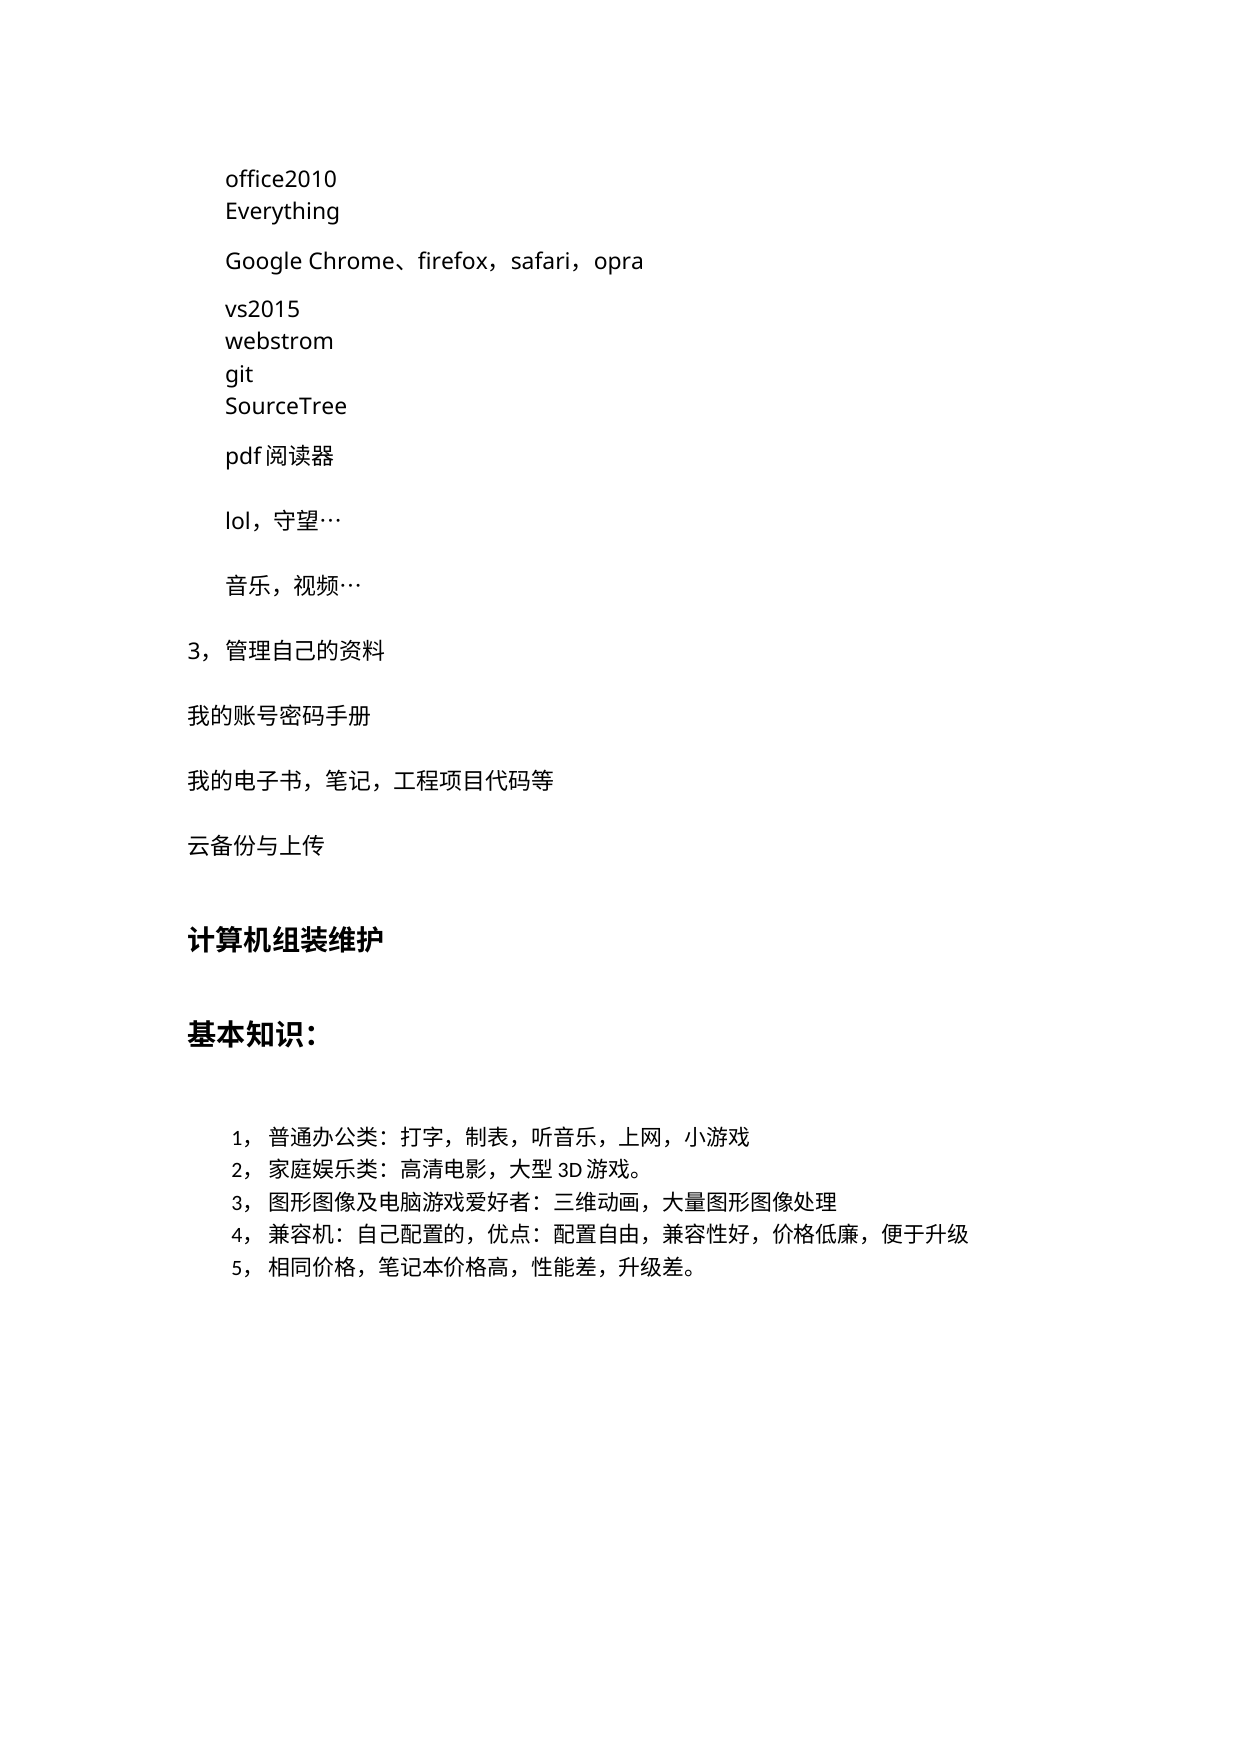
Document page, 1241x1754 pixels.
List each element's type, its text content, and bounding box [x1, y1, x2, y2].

list 家庭娱乐类：高清电影，大型3D游戏。 [231, 1152, 1053, 1184]
subtitle 基本知识： [187, 1000, 1053, 1065]
list 图形图像及电脑游戏爱好者：三维动画，大量图形图像处理 [231, 1184, 1053, 1217]
list git [225, 357, 1053, 389]
text 我的电子书，笔记，工程项目代码等 [187, 747, 1053, 812]
text 云备份与上传 [187, 812, 1053, 877]
list 音乐，视频… [225, 552, 1053, 617]
list 兼容机：自己配置的，优点：配置自由，兼容性好，价格低廉，便于升级 [231, 1217, 1053, 1249]
text 我的账号密码手册 [187, 682, 1053, 747]
subtitle 计算机组装维护 [187, 906, 1053, 971]
list 普通办公类：打字，制表，听音乐，上网，小游戏 [231, 1119, 1053, 1152]
list pdf阅读器 [225, 422, 1053, 487]
list SourceTree [225, 389, 1053, 422]
list 相同价格，笔记本价格高，性能差，升级差。 [231, 1249, 1053, 1282]
list Google Chrome、firefox，safari，opra [225, 227, 1053, 292]
list office2010 [225, 162, 1053, 194]
list lol，守望… [225, 487, 1053, 552]
list Everything [225, 194, 1053, 227]
list vs2015 [225, 292, 1053, 324]
list 管理自己的资料 [187, 617, 1053, 682]
list webstrom [225, 324, 1053, 357]
